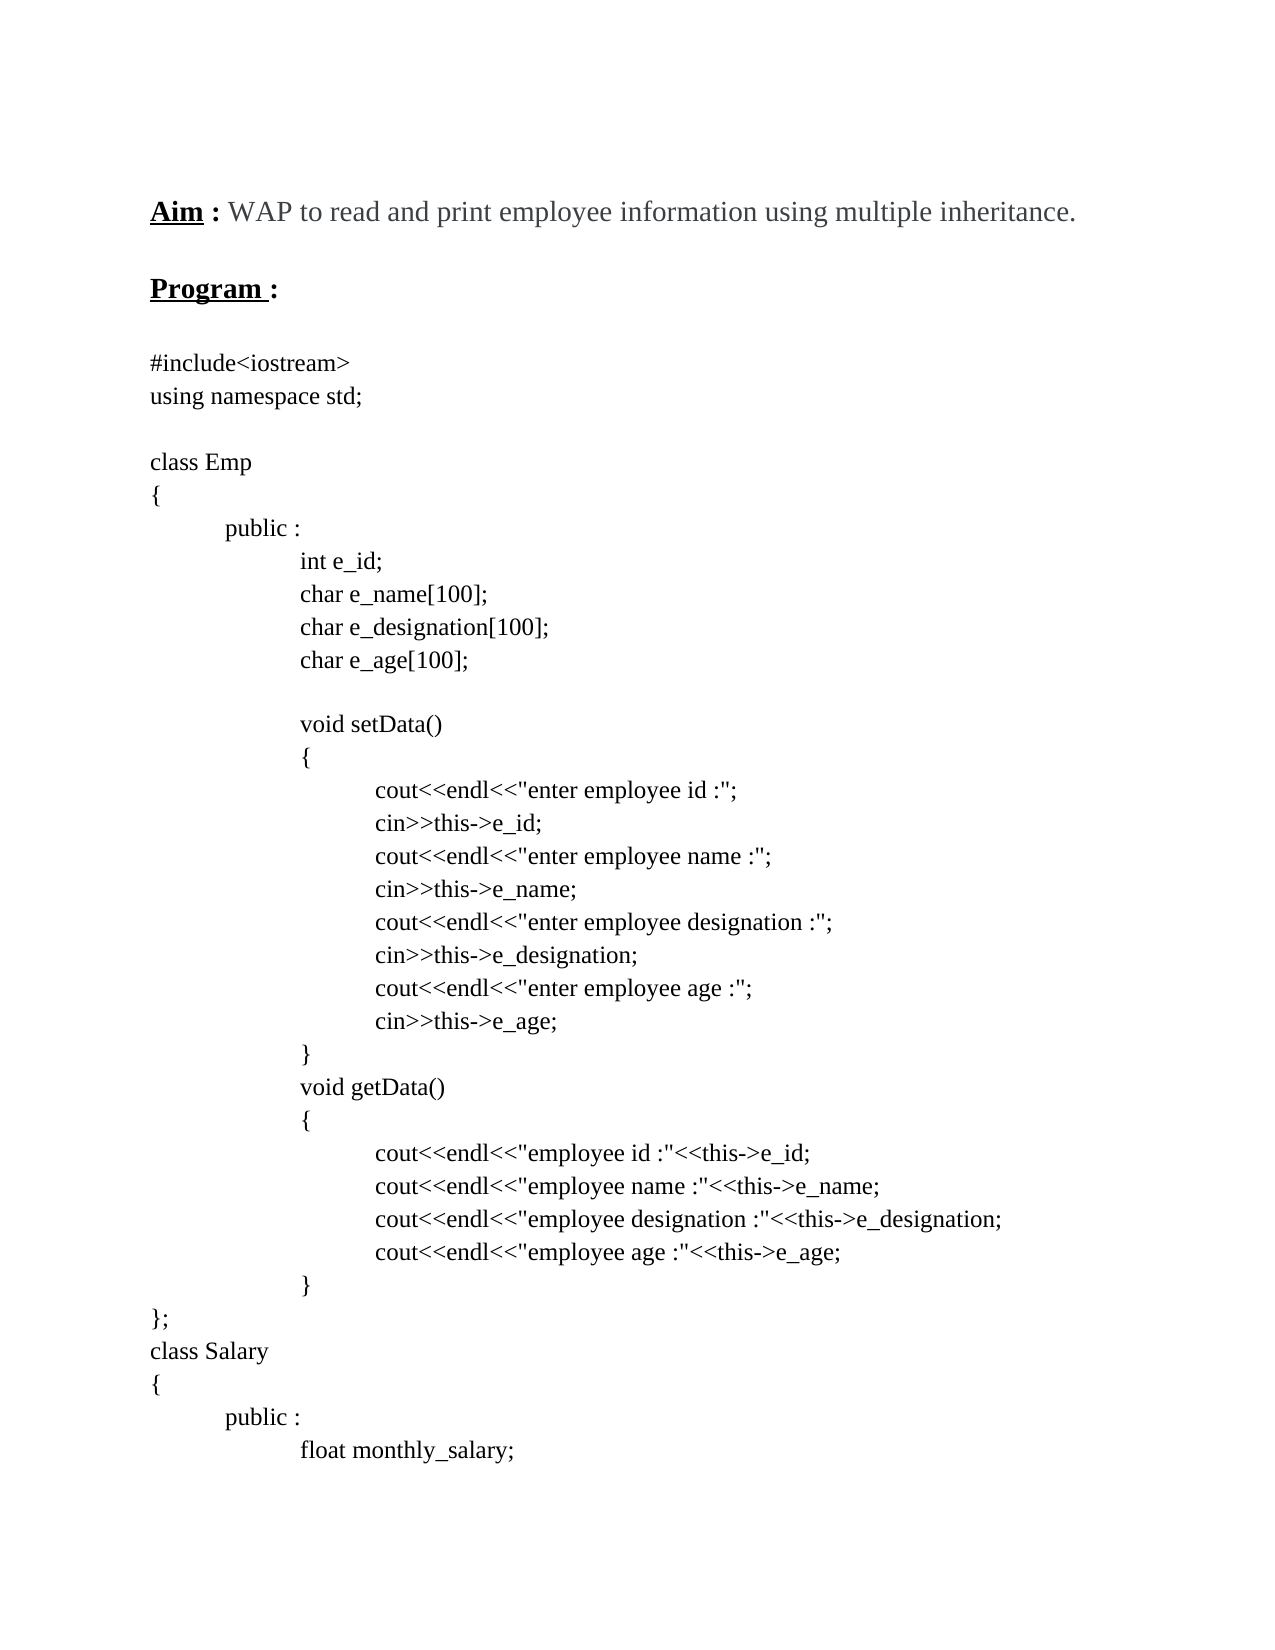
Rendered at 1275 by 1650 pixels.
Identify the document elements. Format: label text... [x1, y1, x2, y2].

text }; [150, 1303, 1125, 1332]
text void setData() [150, 709, 1125, 738]
text public : [150, 513, 1125, 542]
text Program : [150, 271, 1125, 305]
text #include<iostream> [150, 348, 1125, 377]
text cout<<endl<<"employee name :"<<this->e_name; [150, 1171, 1125, 1200]
text cin>>this->e_age; [150, 1006, 1125, 1035]
text cout<<endl<<"enter employee designation :"; [150, 907, 1125, 936]
text int e_id; [150, 546, 1125, 575]
text using namespace std; [150, 381, 1125, 410]
text cout<<endl<<"enter employee id :"; [150, 775, 1125, 804]
text { [150, 1105, 1125, 1134]
text cin>>this->e_designation; [150, 940, 1125, 969]
text cin>>this->e_id; [150, 808, 1125, 837]
text { [150, 1369, 1125, 1398]
text cout<<endl<<"enter employee age :"; [150, 973, 1125, 1002]
text { [150, 742, 1125, 771]
text cout<<endl<<"employee id :"<<this->e_id; [150, 1138, 1125, 1167]
text class Emp [150, 447, 1125, 476]
text cout<<endl<<"enter employee name :"; [150, 841, 1125, 870]
text void getData() [150, 1072, 1125, 1101]
text } [150, 1039, 1125, 1068]
text char e_name[100]; [150, 579, 1125, 608]
text Aim : WAP to read and print employee information using multiple inheritance. [150, 194, 1125, 228]
text char e_designation[100]; [150, 612, 1125, 641]
text } [150, 1270, 1125, 1299]
text public : [150, 1402, 1125, 1431]
text class Salary [150, 1336, 1125, 1365]
text char e_age[100]; [150, 645, 1125, 674]
text float monthly_salary; [150, 1436, 1125, 1464]
text cin>>this->e_name; [150, 874, 1125, 903]
text cout<<endl<<"employee designation :"<<this->e_designation; [150, 1204, 1125, 1233]
text cout<<endl<<"employee age :"<<this->e_age; [150, 1237, 1125, 1266]
text { [150, 480, 1125, 509]
